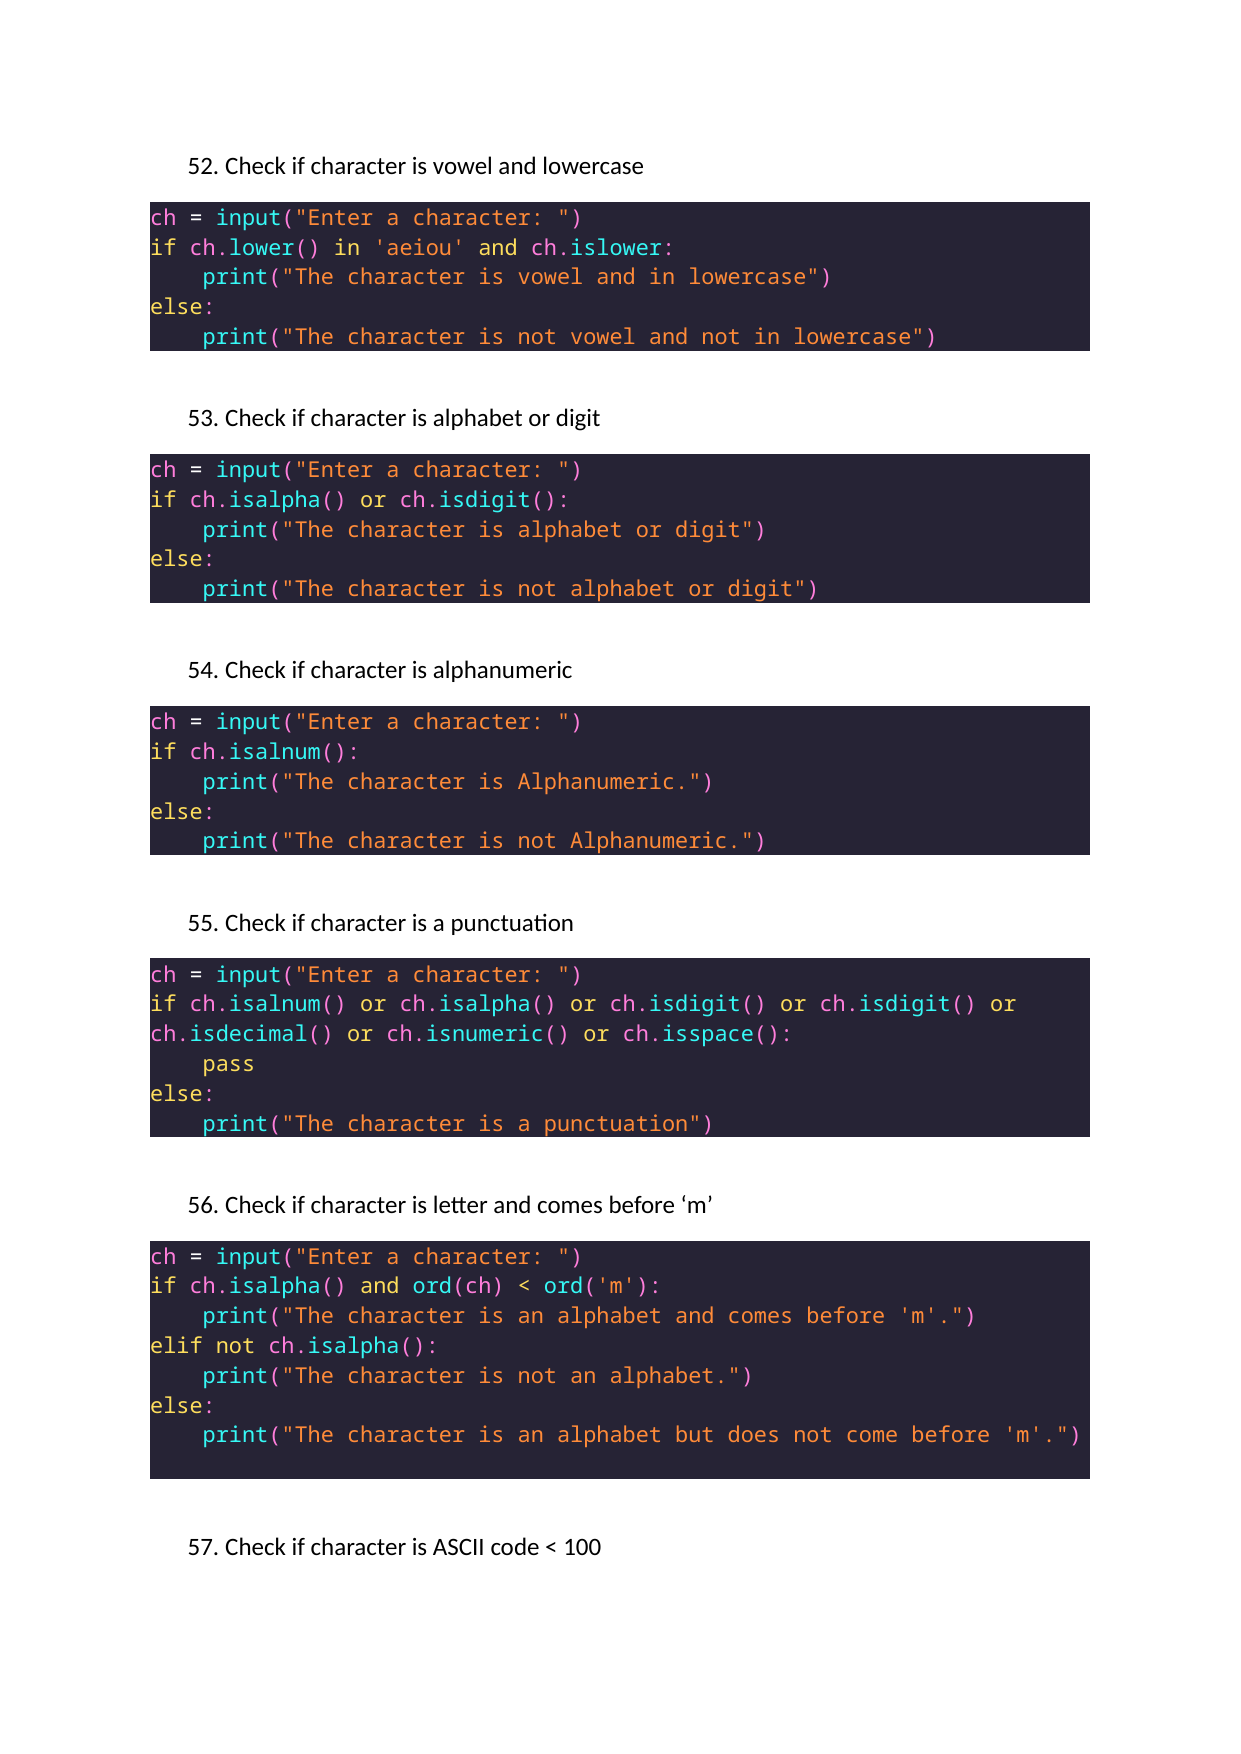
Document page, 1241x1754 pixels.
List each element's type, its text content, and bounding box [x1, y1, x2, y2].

text print("The character is vowel and in lowercase") [150, 261, 1090, 291]
text else: [150, 291, 1090, 321]
text print("The character is not alphabet or digit") [150, 573, 1090, 603]
text print("The character is not Alphanumeric.") [150, 825, 1090, 855]
text print("The character is not an alphabet.") [150, 1360, 1090, 1389]
text print("The character is an alphabet but does not come before 'm'.") [150, 1419, 1090, 1449]
text pass [150, 1048, 1090, 1078]
text elif not ch.isalpha(): [150, 1330, 1090, 1360]
list Check if character is a punctuation [187, 907, 1090, 937]
text ch = input("Enter a character: ") [150, 958, 1090, 988]
text print("The character is alphabet or digit") [150, 513, 1090, 543]
text if ch.isalnum() or ch.isalpha() or ch.isdigit() or ch.isdigit() or ch.isdecimal() or ch.isnumeric() or ch.isspace(): [150, 988, 1090, 1048]
text print("The character is a punctuation") [150, 1107, 1090, 1137]
text ch = input("Enter a character: ") [150, 706, 1090, 736]
text print("The character is an alphabet and comes before 'm'.") [150, 1300, 1090, 1330]
text else: [150, 1078, 1090, 1107]
text ch = input("Enter a character: ") [150, 454, 1090, 484]
text if ch.lower() in 'aeiou' and ch.islower: [150, 231, 1090, 261]
list Check if character is alphabet or digit [187, 402, 1090, 433]
text print("The character is Alphanumeric.") [150, 766, 1090, 796]
text if ch.isalpha() or ch.isdigit(): [150, 484, 1090, 513]
text else: [150, 796, 1090, 825]
text if ch.isalnum(): [150, 736, 1090, 766]
list Check if character is alphanumeric [187, 654, 1090, 685]
text else: [150, 1389, 1090, 1419]
list Check if character is ASCII code < 100 [187, 1531, 1090, 1561]
text if ch.isalpha() and ord(ch) < ord('m'): [150, 1270, 1090, 1300]
list Check if character is letter and comes before ‘m’ [187, 1189, 1090, 1219]
text print("The character is not vowel and not in lowercase") [150, 321, 1090, 351]
text else: [150, 543, 1090, 573]
list Check if character is vowel and lowercase [187, 150, 1090, 181]
text ch = input("Enter a character: ") [150, 1241, 1090, 1270]
text ch = input("Enter a character: ") [150, 202, 1090, 231]
